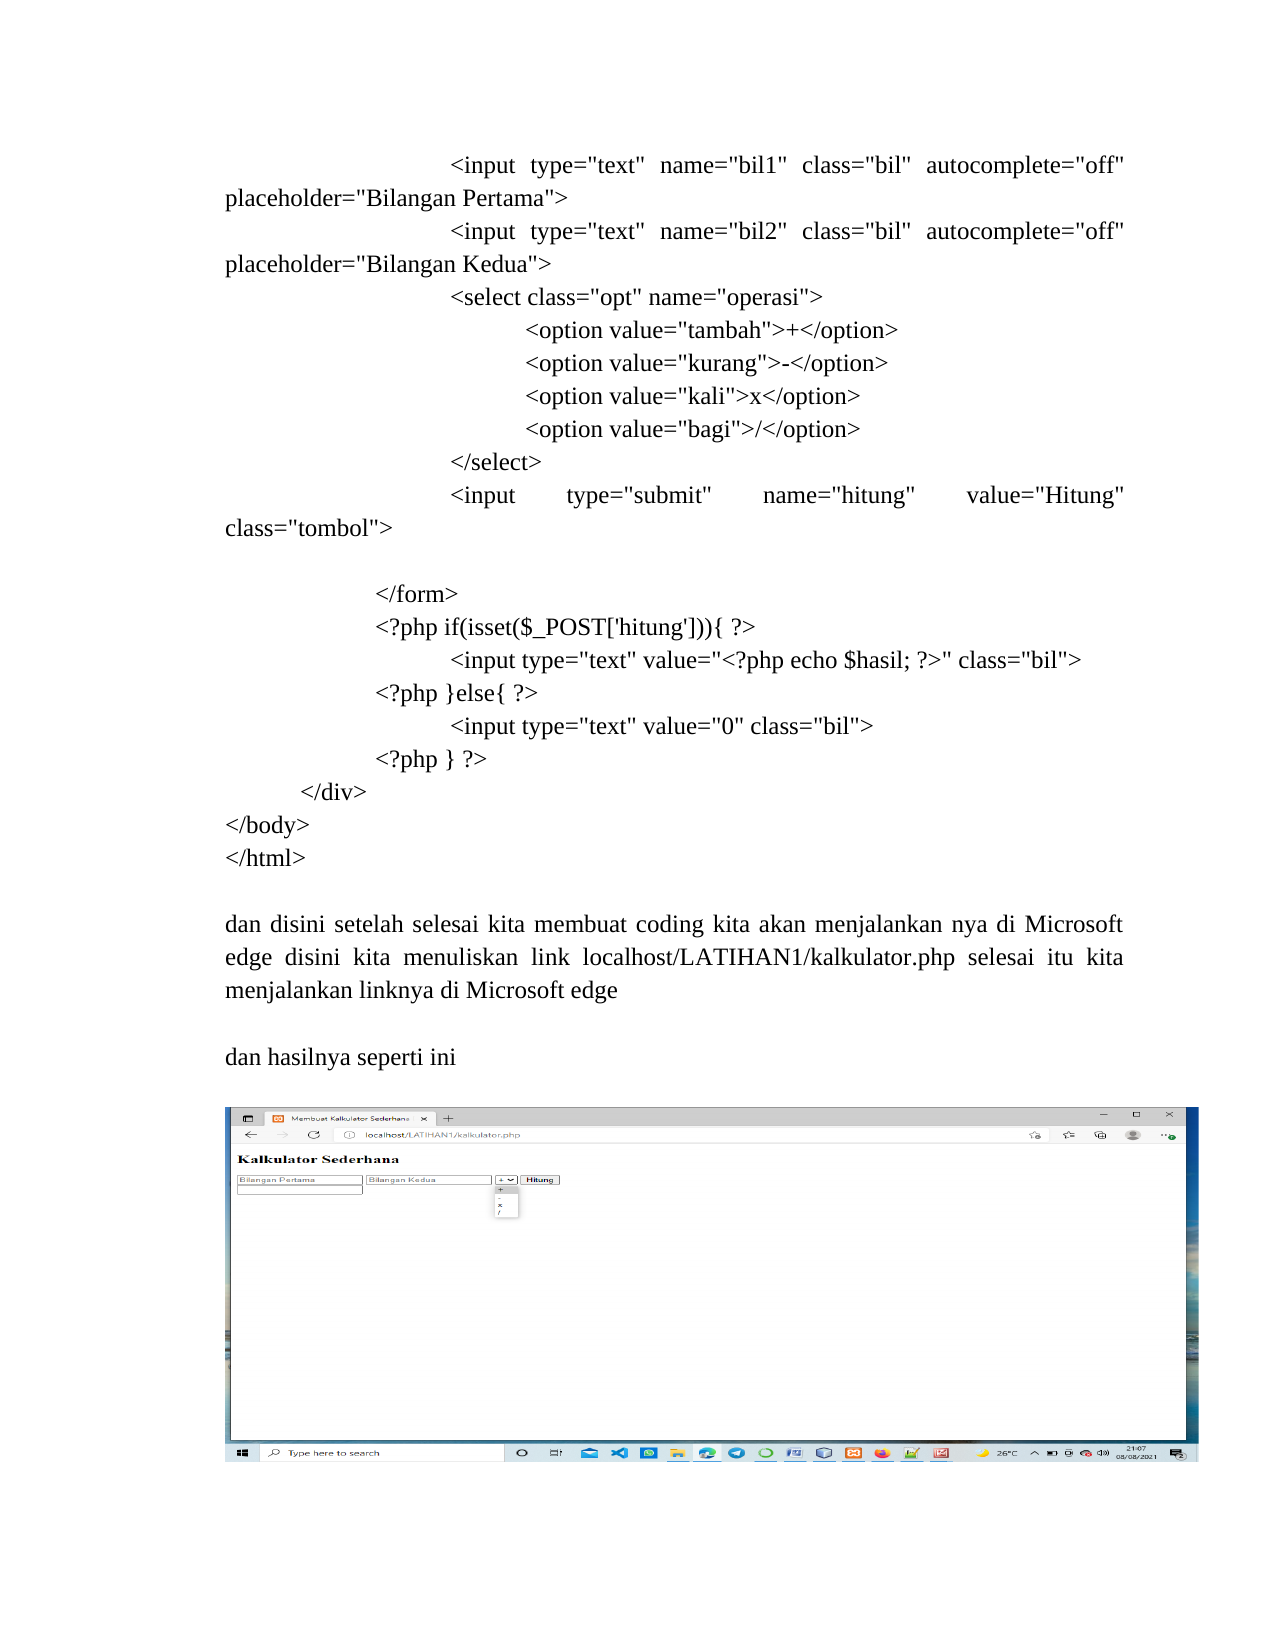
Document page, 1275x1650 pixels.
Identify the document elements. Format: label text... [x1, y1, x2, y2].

list <?php if(isset($_POST['hitung'])){ ?> [225, 612, 1125, 641]
list </form> [225, 579, 1125, 608]
list <input type="text" name="bil1" class="bil" autocomplete="off" placeholder="Bilangan Pertama"> [225, 150, 1125, 212]
list <option value="tambah">+</option> [225, 315, 1125, 344]
list <option value="kali">x</option> [225, 381, 1125, 410]
list dan disini setelah selesai kita membuat coding kita akan menjalankan nya di Microsoft edge disini kita menuliskan link localhost/LATIHAN1/kalkulator.php selesai itu kita menjalankan linknya di Microsoft edge [225, 909, 1125, 1004]
list </select> [225, 447, 1125, 476]
list <option value="kurang">-</option> [225, 348, 1125, 377]
list <select class="opt" name="operasi"> [225, 282, 1125, 311]
list </html> [225, 843, 1125, 872]
list dan hasilnya seperti ini [225, 1042, 1125, 1070]
list <?php } ?> [225, 744, 1125, 773]
list </body> [225, 810, 1125, 839]
list <?php }else{ ?> [225, 678, 1125, 707]
list </div> [225, 777, 1125, 806]
list <input type="text" name="bil2" class="bil" autocomplete="off" placeholder="Bilangan Kedua"> [225, 216, 1125, 278]
list <input type="text" value="0" class="bil"> [225, 711, 1125, 740]
list <option value="bagi">/</option> [225, 414, 1125, 443]
list <input type="text" value="<?php echo $hasil; ?>" class="bil"> [225, 645, 1125, 674]
picture [225, 1107, 1199, 1462]
list <input type="submit" name="hitung" value="Hitung" class="tombol"> [225, 480, 1125, 575]
